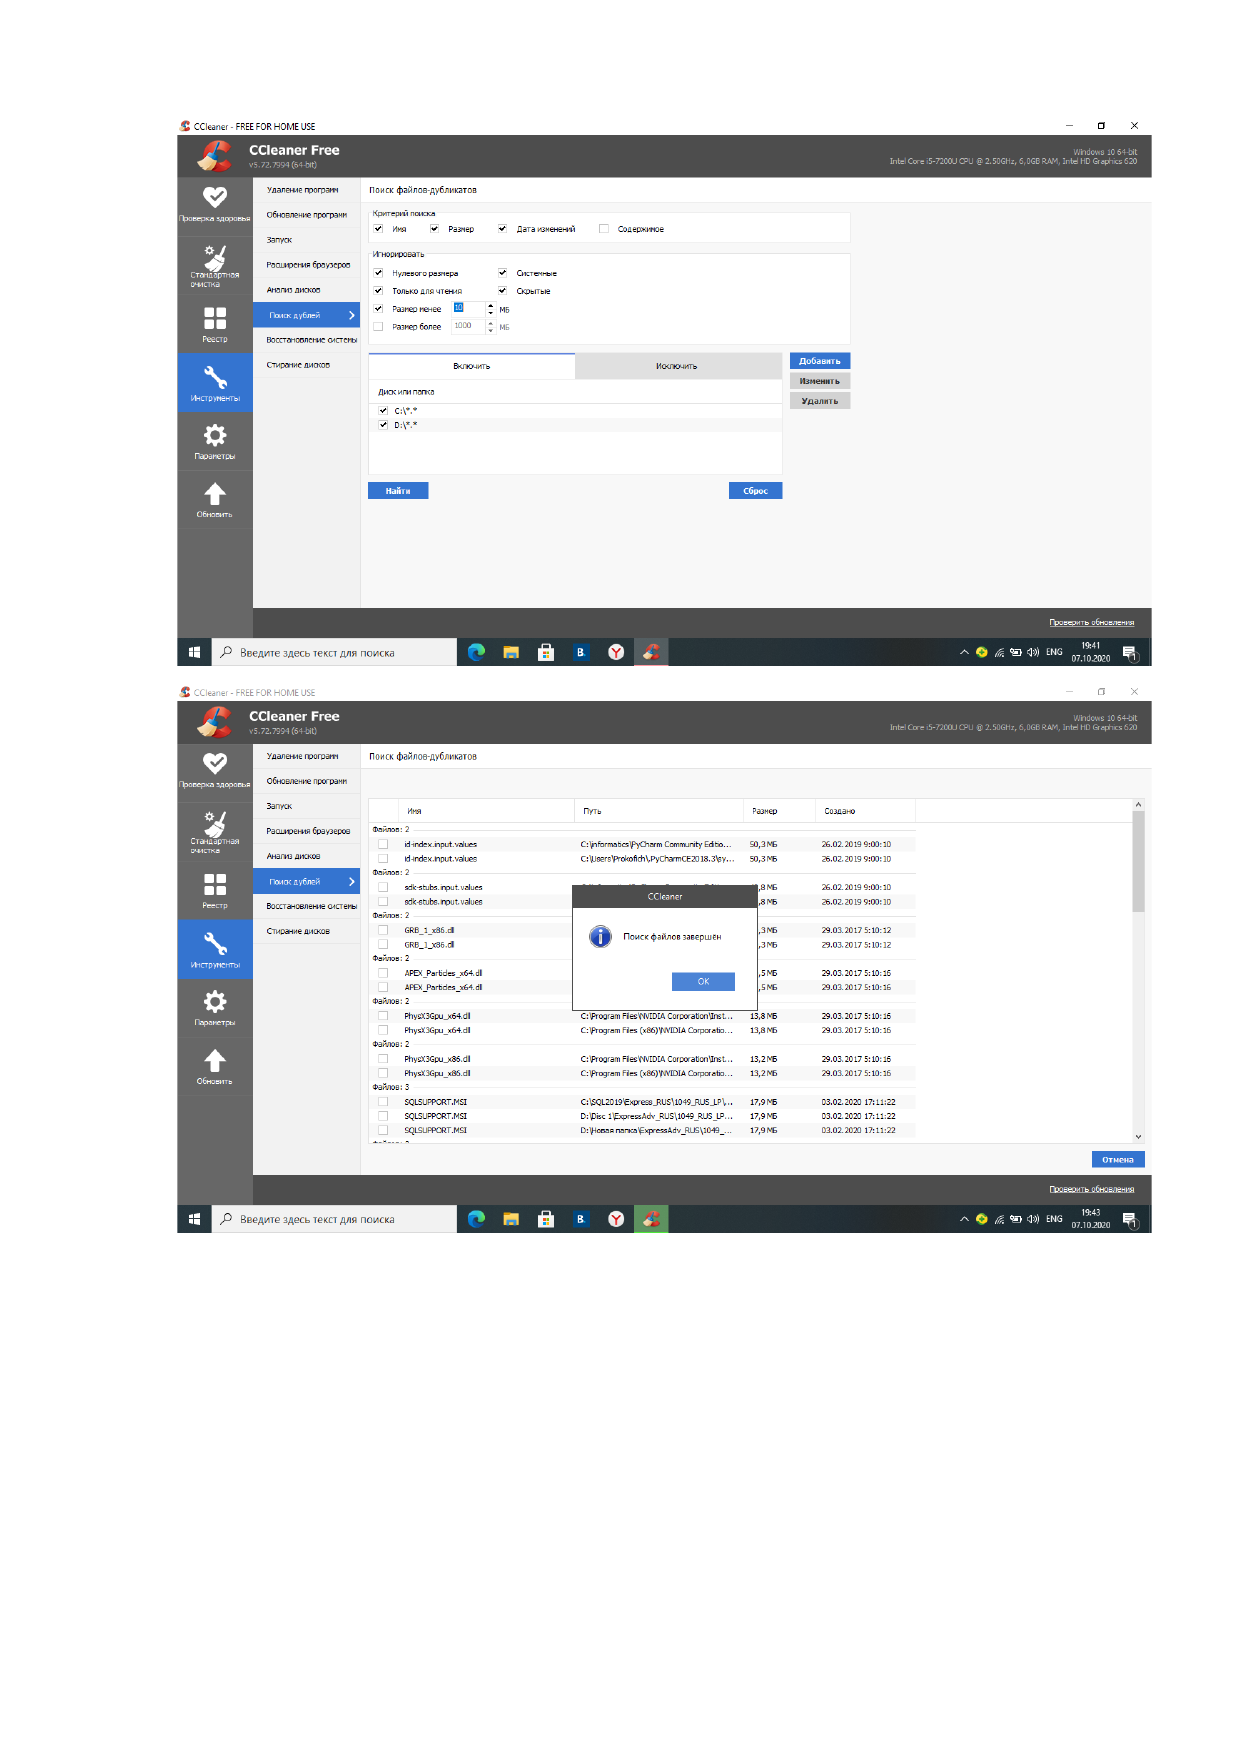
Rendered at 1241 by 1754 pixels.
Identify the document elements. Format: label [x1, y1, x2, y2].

picture [177, 118, 1152, 666]
picture [177, 685, 1152, 1233]
